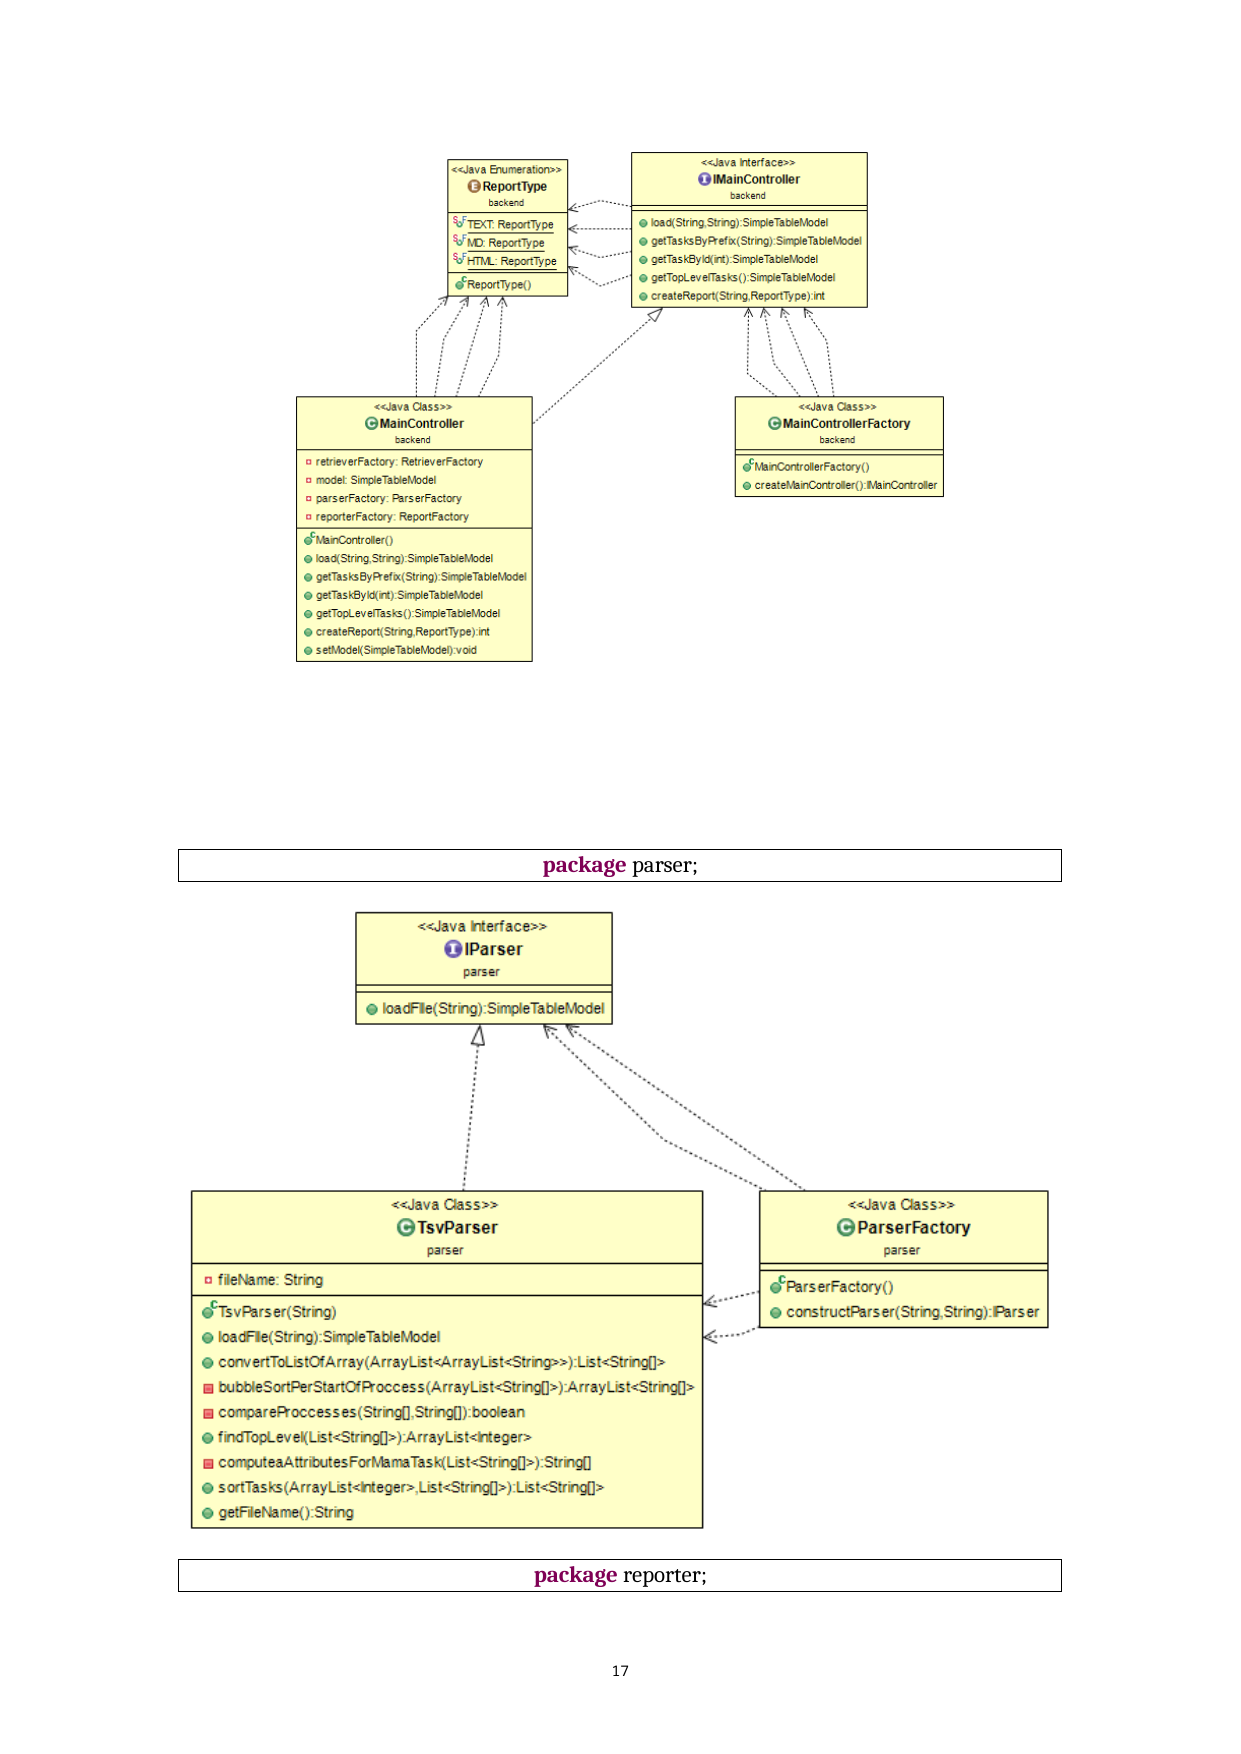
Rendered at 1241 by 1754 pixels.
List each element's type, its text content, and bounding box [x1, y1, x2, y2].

picture [293, 150, 947, 665]
text package parser; [179, 850, 1061, 881]
picture [187, 908, 1053, 1533]
text package reporter; [179, 1560, 1061, 1591]
